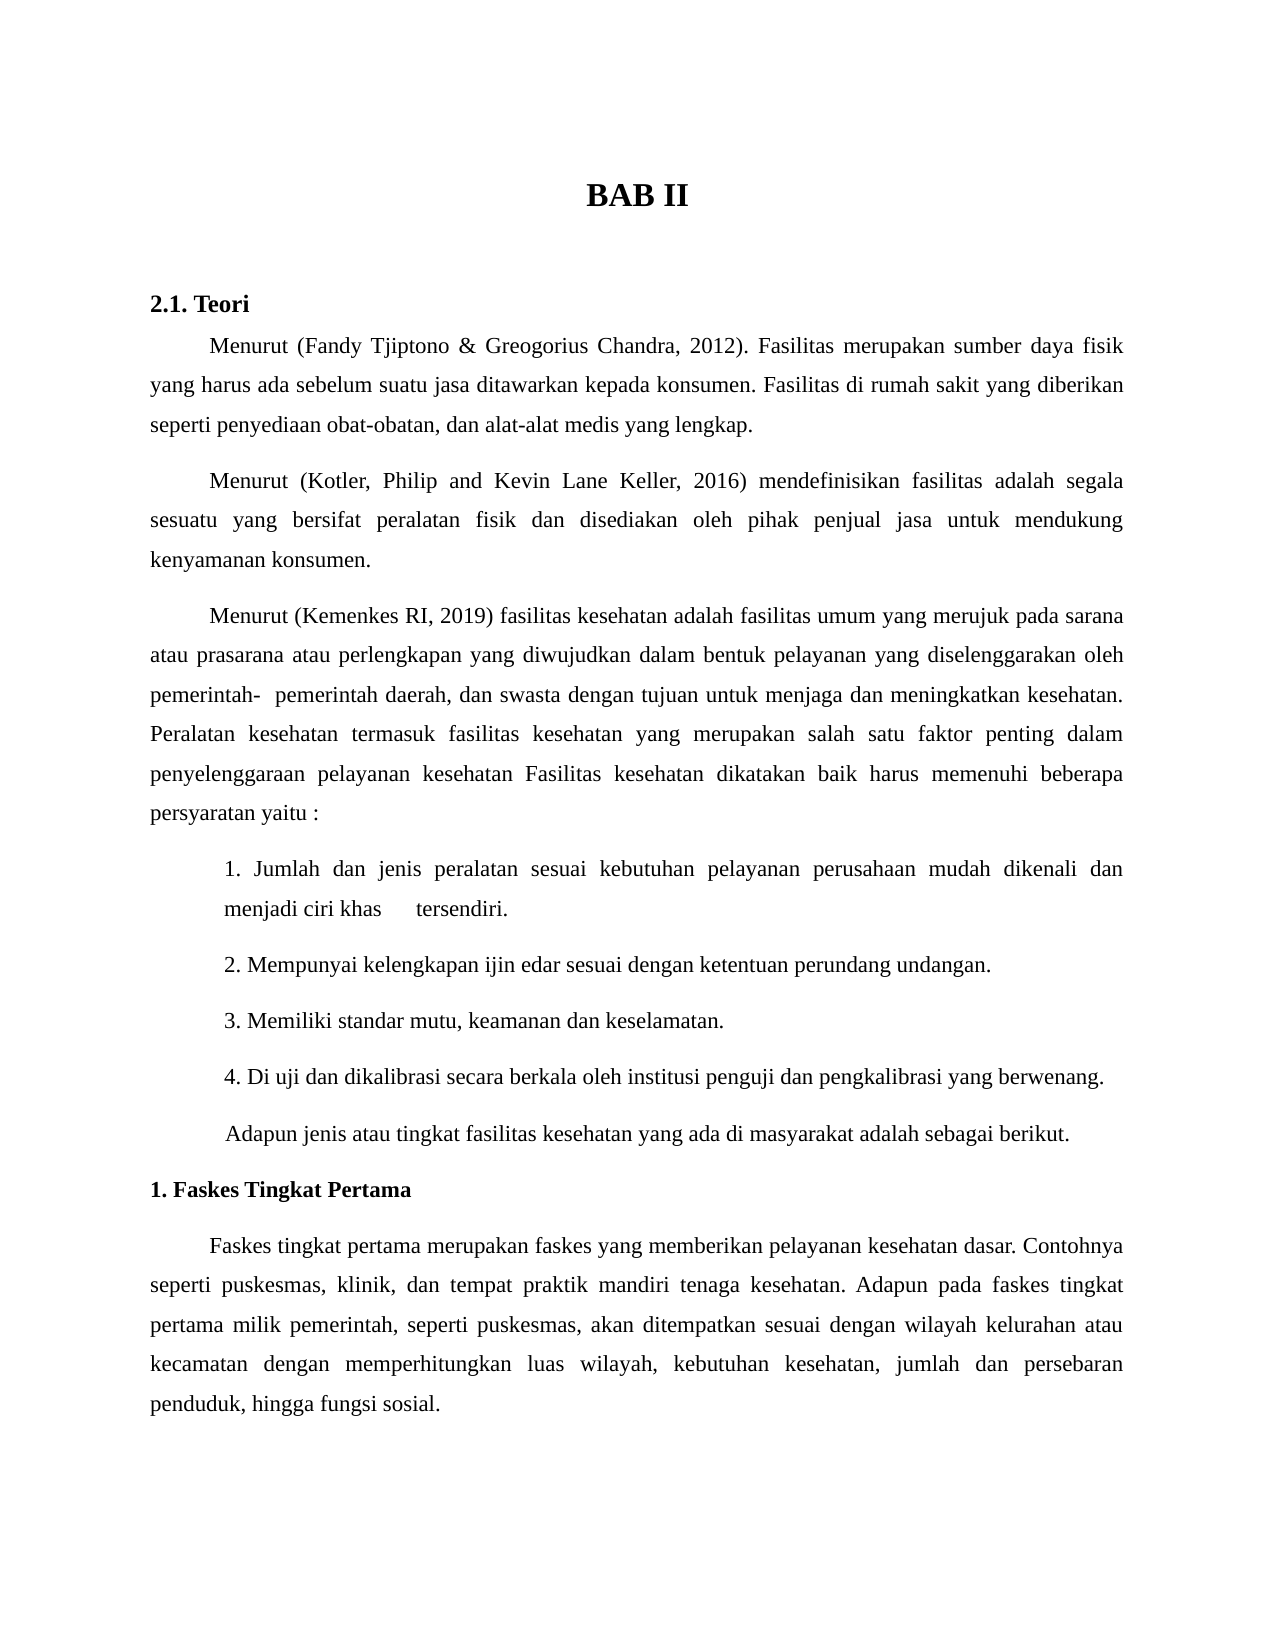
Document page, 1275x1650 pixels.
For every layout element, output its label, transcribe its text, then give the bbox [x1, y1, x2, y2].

text Menurut (Fandy Tjiptono & Greogorius Chandra, 2012). Fasilitas merupakan sumber daya fisik yang harus ada sebelum suatu jasa ditawarkan kepada konsumen. Fasilitas di rumah sakit yang diberikan seperti penyediaan obat-obatan, dan alat-alat medis yang lengkap. [150, 332, 1125, 437]
text 2. Mempunyai kelengkapan ijin edar sesuai dengan ketentuan perundang undangan. [224, 951, 1125, 977]
text 4. Di uji dan dikalibrasi secara berkala oleh institusi penguji dan pengkalibrasi yang berwenang. [224, 1063, 1125, 1090]
text Adapun jenis atau tingkat fasilitas kesehatan yang ada di masyarakat adalah sebagai berikut. [150, 1119, 1125, 1146]
text Menurut (Kemenkes RI, 2019) fasilitas kesehatan adalah fasilitas umum yang merujuk pada sarana atau prasarana atau perlengkapan yang diwujudkan dalam bentuk pelayanan yang diselenggarakan oleh pemerintah- pemerintah daerah, dan swasta dengan tujuan untuk menjaga dan meningkatkan kesehatan. Peralatan kesehatan termasuk fasilitas kesehatan yang merupakan salah satu faktor penting dalam penyelenggaraan pelayanan kesehatan Fasilitas kesehatan dikatakan baik harus memenuhi beberapa persyaratan yaitu : [150, 602, 1125, 826]
text Menurut (Kotler, Philip and Kevin Lane Keller, 2016) mendefinisikan fasilitas adalah segala sesuatu yang bersifat peralatan fisik dan disediakan oleh pihak penjual jasa untuk mendukung kenyamanan konsumen. [150, 467, 1125, 572]
text 1. Faskes Tingkat Pertama [150, 1176, 1125, 1202]
text Faskes tingkat pertama merupakan faskes yang memberikan pelayanan kesehatan dasar. Contohnya seperti puskesmas, klinik, dan tempat praktik mandiri tenaga kesehatan. Adapun pada faskes tingkat pertama milik pemerintah, seperti puskesmas, akan ditempatkan sesuai dengan wilayah kelurahan atau kecamatan dengan memperhitungkan luas wilayah, kebutuhan kesehatan, jumlah dan persebaran penduduk, hingga fungsi sosial. [150, 1232, 1125, 1416]
subtitle 2.1. Teori [150, 289, 1125, 317]
subtitle BAB II [150, 175, 1125, 213]
text 3. Memiliki standar mutu, keamanan dan keselamatan. [224, 1007, 1125, 1034]
text 1. Jumlah dan jenis peralatan sesuai kebutuhan pelayanan perusahaan mudah dikenali dan menjadi ciri khas tersendiri. [224, 856, 1125, 921]
